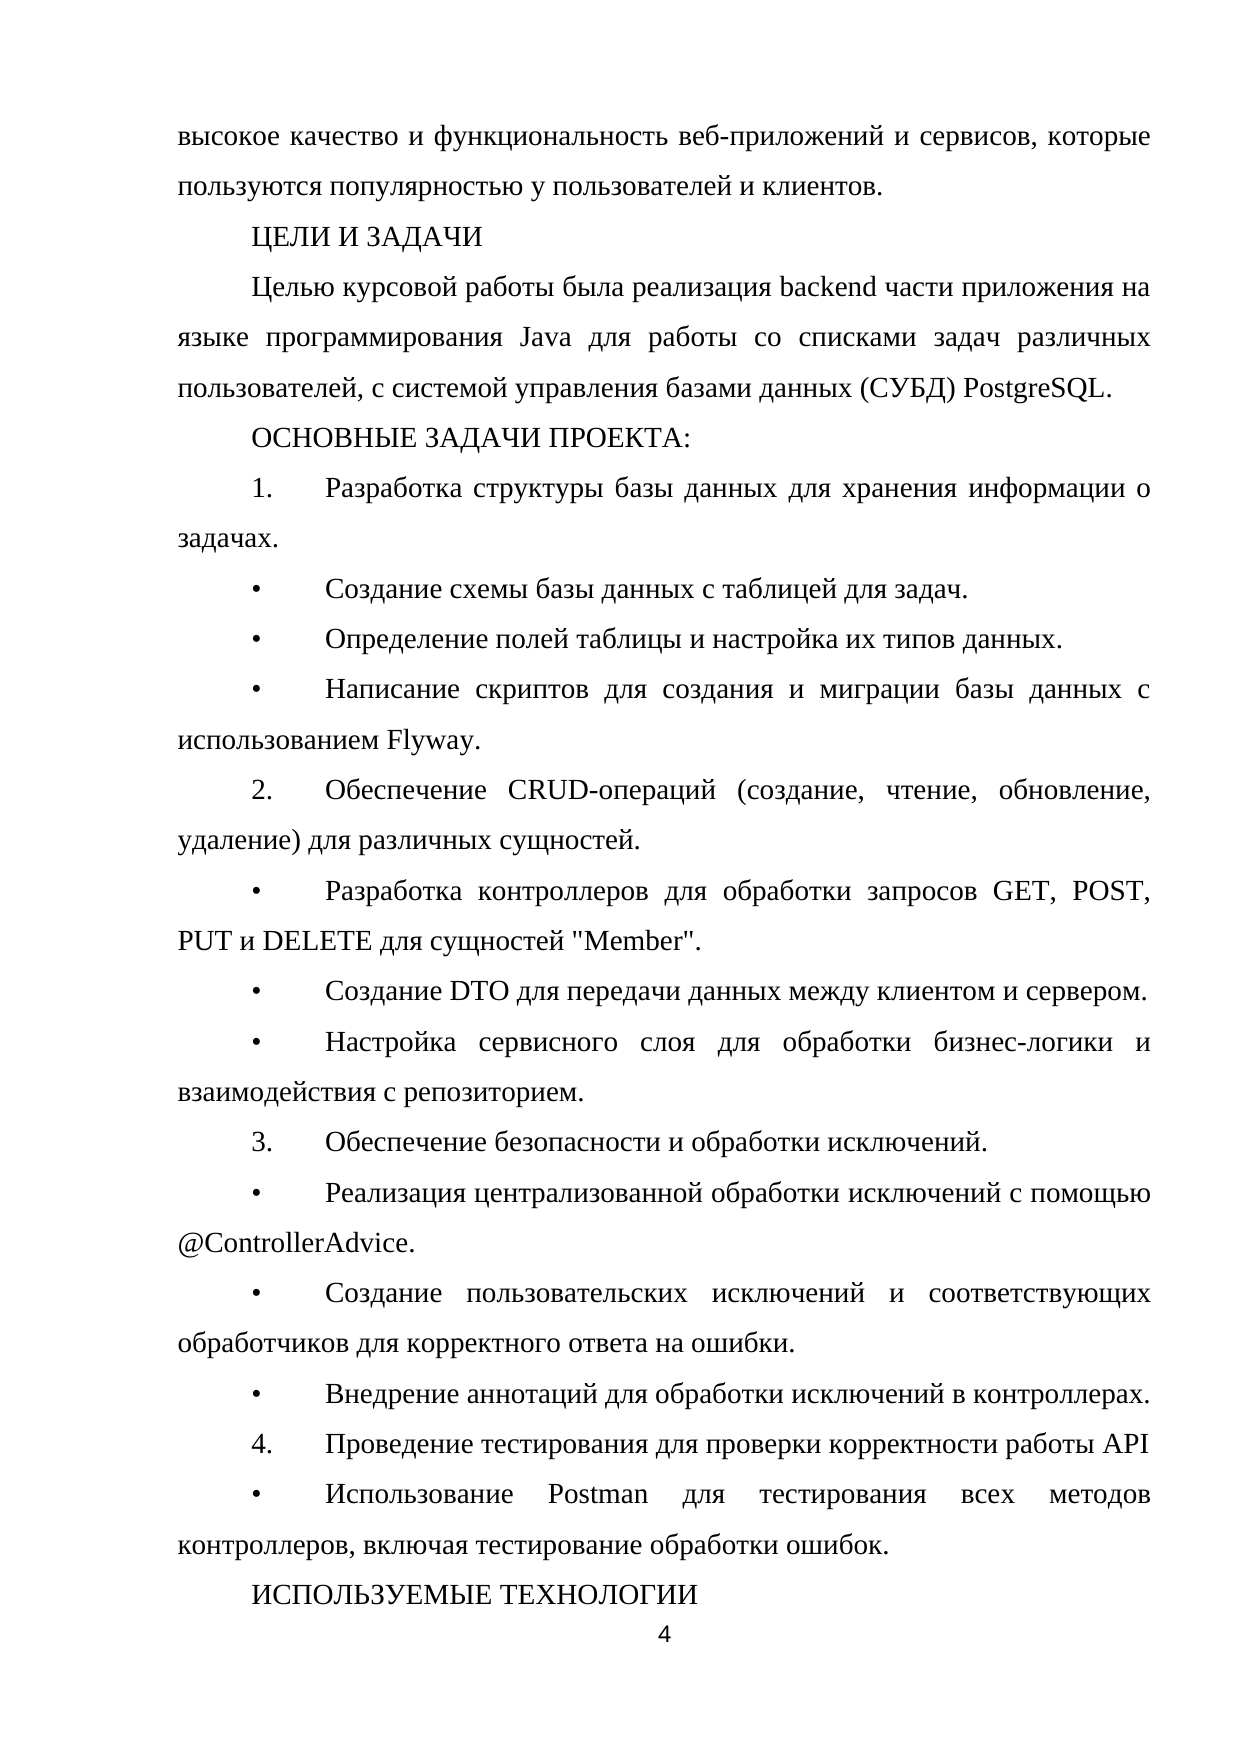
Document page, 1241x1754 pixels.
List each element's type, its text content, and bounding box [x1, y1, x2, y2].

text • Внедрение аннотаций для обработки исключений в контроллерах. [177, 1376, 1152, 1409]
text • Использование Postman для тестирования всех методов контроллеров, включая тестирование обработки ошибок. [177, 1477, 1152, 1560]
text 3. Обеспечение безопасности и обработки исключений. [177, 1124, 1152, 1158]
text • Разработка контроллеров для обработки запросов GET, POST, PUT и DELETE для сущностей "Member". [177, 873, 1152, 957]
text • Определение полей таблицы и настройка их типов данных. [177, 621, 1152, 655]
text • Создание пользовательских исключений и соответствующих обработчиков для корректного ответа на ошибки. [177, 1275, 1152, 1359]
text 2. Обеспечение CRUD-операций (создание, чтение, обновление, удаление) для различных сущностей. [177, 772, 1152, 856]
text • Создание DTO для передачи данных между клиентом и сервером. [177, 973, 1152, 1007]
text • Реализация централизованной обработки исключений с помощью @ControllerAdvice. [177, 1175, 1152, 1258]
text ИСПОЛЬЗУЕМЫЕ ТЕХНОЛОГИИ [177, 1577, 1152, 1611]
text • Написание скриптов для создания и миграции базы данных с использованием Flyway. [177, 672, 1152, 755]
text • Настройка сервисного слоя для обработки бизнес-логики и взаимодействия с репозиторием. [177, 1024, 1152, 1108]
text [177, 118, 1152, 202]
text 4. Проведение тестирования для проверки корректности работы API [177, 1426, 1152, 1460]
text Целью курсовой работы была реализация backend части приложения на языке программирования Java для работы со списками задач различных пользователей, с системой управления базами данных (СУБД) PostgreSQL. [177, 269, 1152, 403]
text ОСНОВНЫЕ ЗАДАЧИ ПРОЕКТА: [177, 420, 1152, 453]
subtitle ЦЕЛИ И ЗАДАЧИ [177, 219, 1152, 252]
text • Создание схемы базы данных с таблицей для задач. [177, 571, 1152, 604]
text 1. Разработка структуры базы данных для хранения информации о задачах. [177, 470, 1152, 554]
